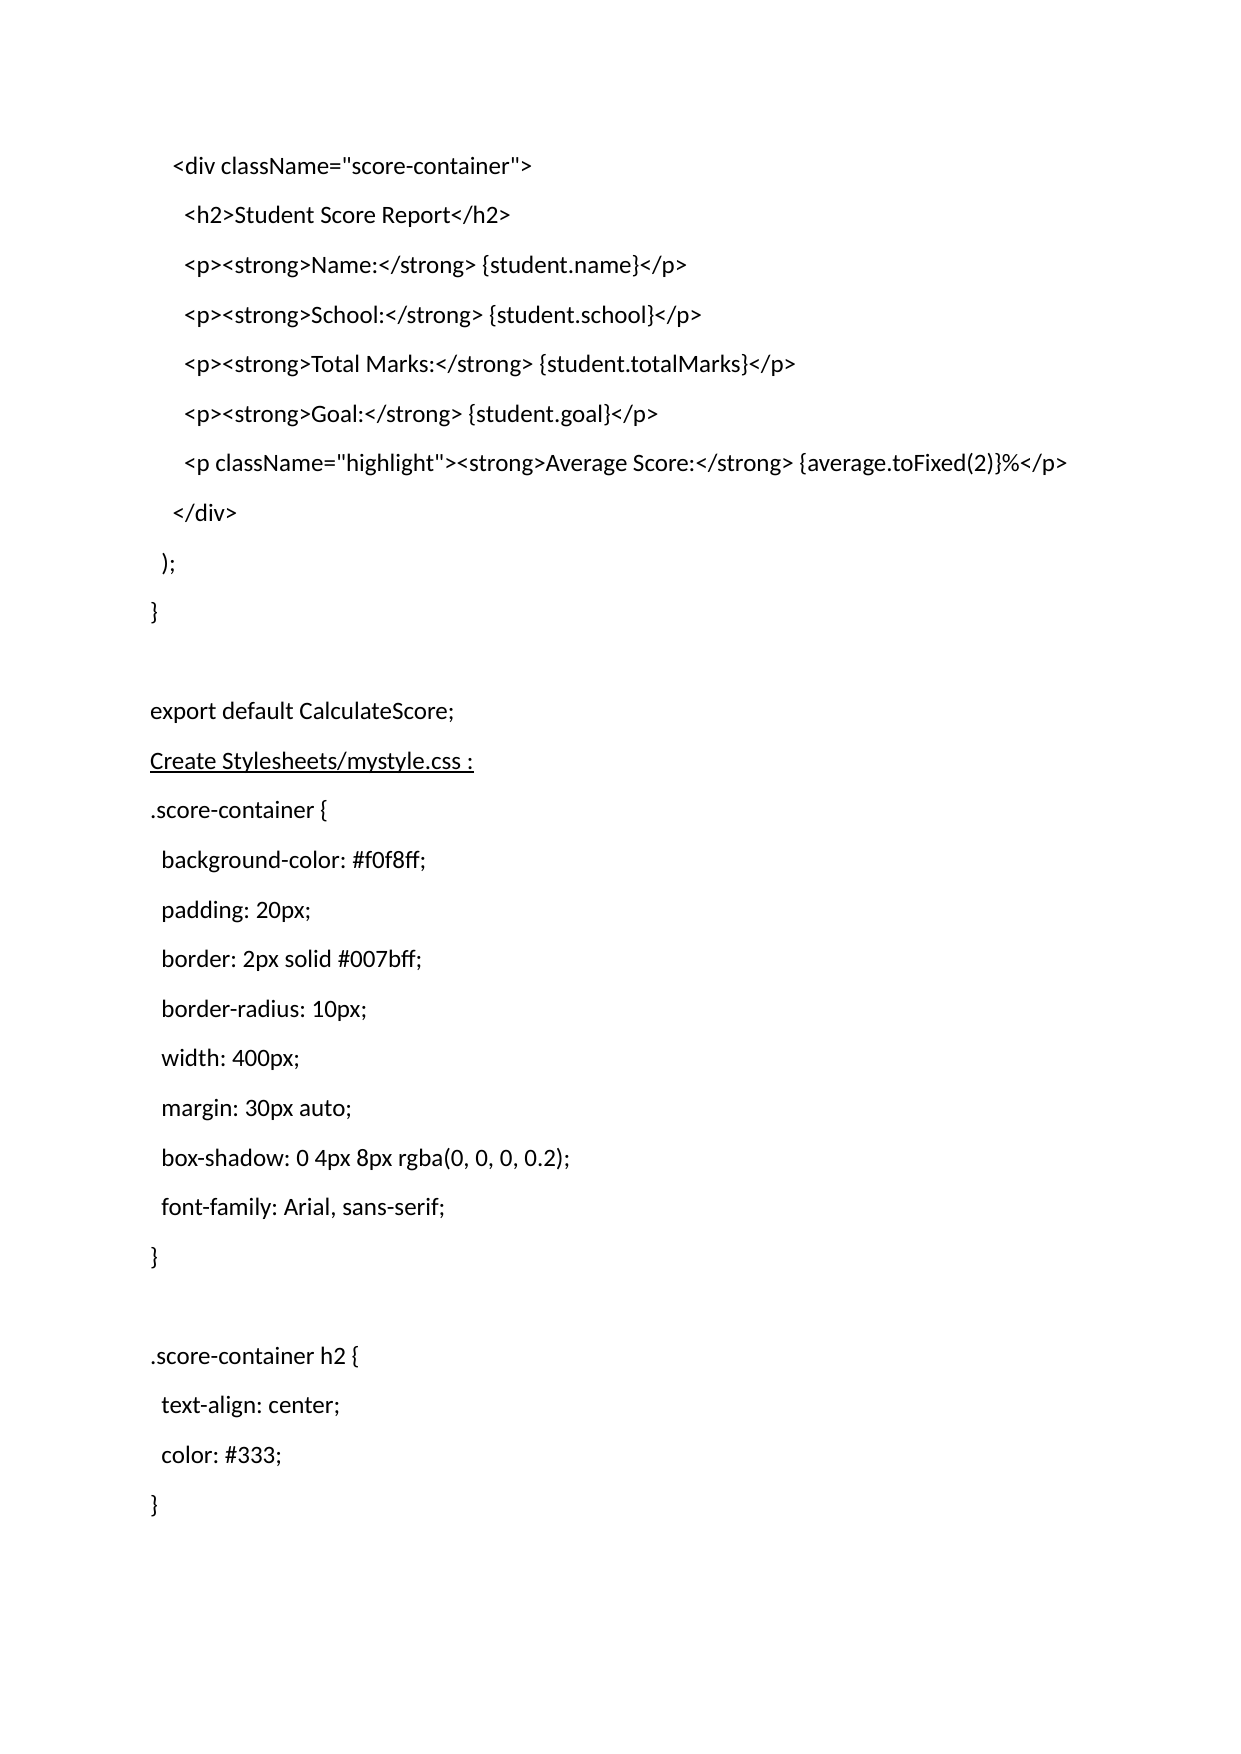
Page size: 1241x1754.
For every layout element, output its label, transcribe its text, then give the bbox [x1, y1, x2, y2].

text <p><strong>School:</strong> {student.school}</p> [150, 299, 1090, 329]
text <p className="highlight"><strong>Average Score:</strong> {average.toFixed(2)}%</p> [150, 447, 1090, 478]
text text-align: center; [150, 1389, 1090, 1420]
text .score-container h2 { [150, 1340, 1090, 1371]
text padding: 20px; [150, 894, 1090, 924]
text width: 400px; [150, 1042, 1090, 1073]
text export default CalculateScore; [150, 695, 1090, 726]
text } [150, 1489, 1090, 1519]
text ); [150, 547, 1090, 577]
text <div className="score-container"> [150, 150, 1090, 181]
text </div> [150, 497, 1090, 528]
text <p><strong>Goal:</strong> {student.goal}</p> [150, 398, 1090, 428]
text <h2>Student Score Report</h2> [150, 199, 1090, 230]
text Create Stylesheets/mystyle.css : [150, 745, 1090, 776]
text font-family: Arial, sans-serif; [150, 1191, 1090, 1222]
text border-radius: 10px; [150, 993, 1090, 1023]
text margin: 30px auto; [150, 1092, 1090, 1123]
text <p><strong>Name:</strong> {student.name}</p> [150, 249, 1090, 280]
text .score-container { [150, 794, 1090, 825]
text <p><strong>Total Marks:</strong> {student.totalMarks}</p> [150, 348, 1090, 379]
text } [150, 596, 1090, 627]
text box-shadow: 0 4px 8px rgba(0, 0, 0, 0.2); [150, 1142, 1090, 1172]
text color: #333; [150, 1439, 1090, 1470]
text } [150, 1241, 1090, 1271]
text border: 2px solid #007bff; [150, 943, 1090, 974]
text background-color: #f0f8ff; [150, 844, 1090, 875]
